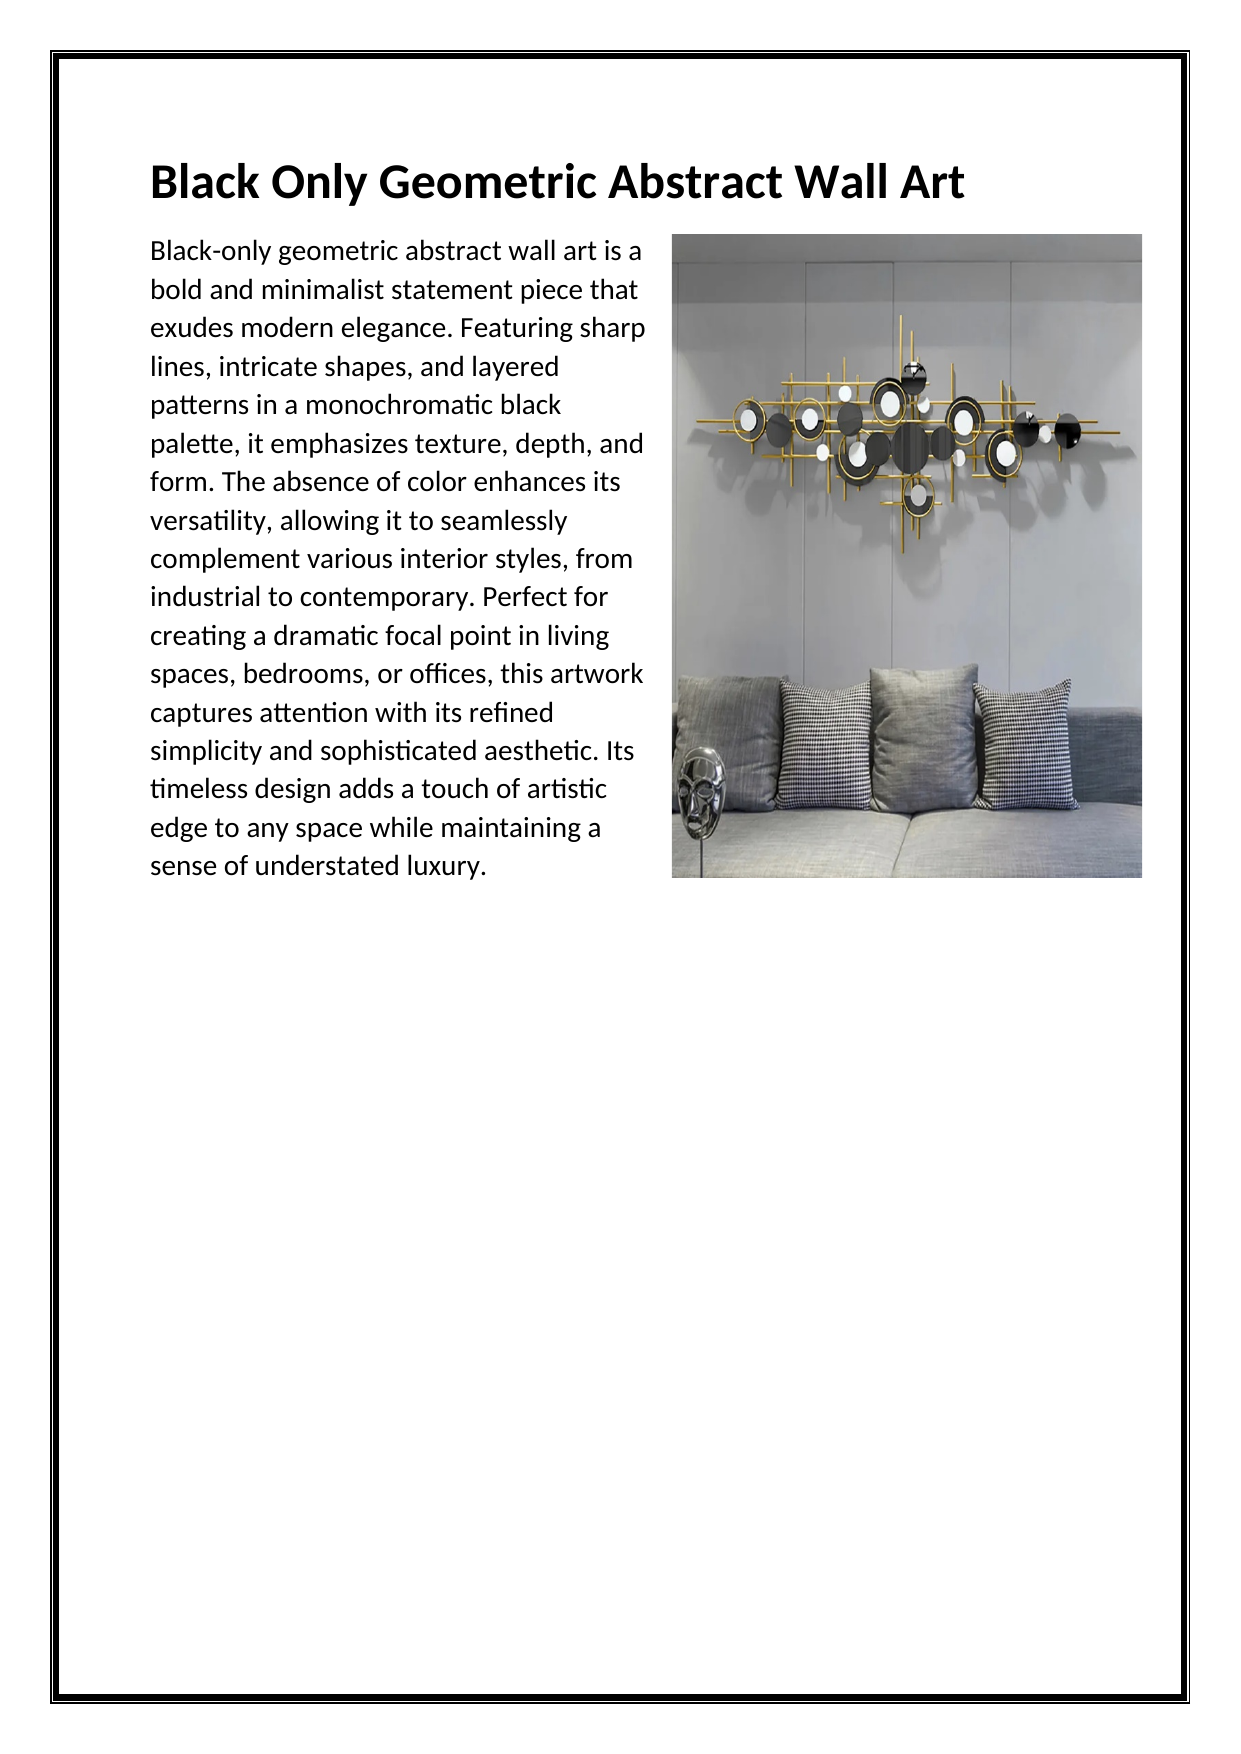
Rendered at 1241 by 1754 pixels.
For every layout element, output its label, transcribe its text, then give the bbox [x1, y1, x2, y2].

picture [670, 234, 1142, 875]
text Black Only Geometric Abstract Wall Art [150, 150, 1090, 211]
